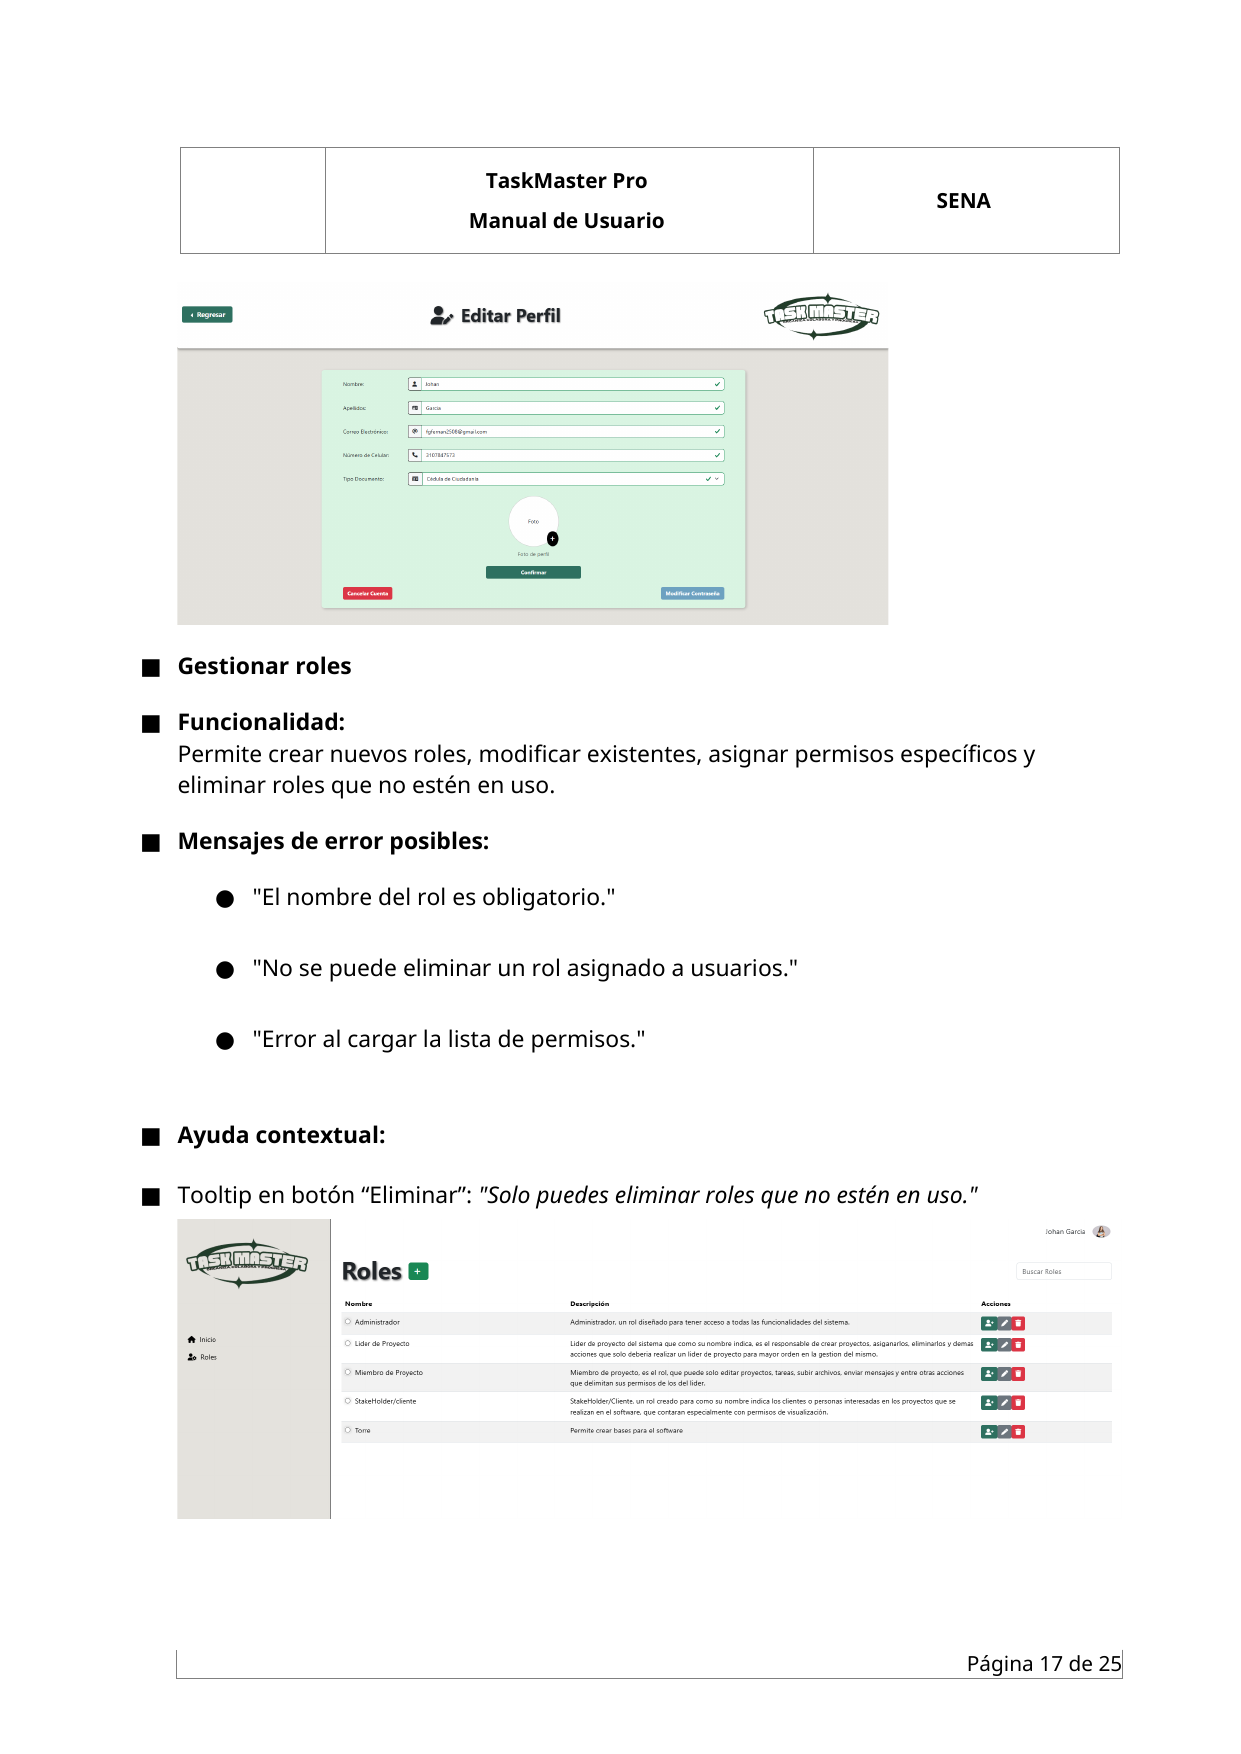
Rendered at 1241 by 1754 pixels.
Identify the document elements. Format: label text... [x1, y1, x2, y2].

subtitle Funcionalidad: Permite crear nuevos roles, modificar existentes, asignar permisos específicos y eliminar roles que no estén en uso. [140, 706, 1122, 800]
subtitle Ayuda contextual: [140, 1119, 1122, 1150]
picture [177, 1219, 1122, 1519]
subtitle Tooltip en botón “Eliminar”: "Solo puedes eliminar roles que no estén en uso." [140, 1179, 1122, 1211]
picture [177, 282, 889, 625]
subtitle "Error al cargar la lista de permisos." [177, 1023, 1122, 1094]
subtitle "El nombre del rol es obligatorio." [177, 881, 1122, 952]
subtitle "No se puede eliminar un rol asignado a usuarios." [177, 952, 1122, 1023]
subtitle Gestionar roles [140, 650, 1122, 681]
subtitle Mensajes de error posibles: [140, 825, 1122, 856]
